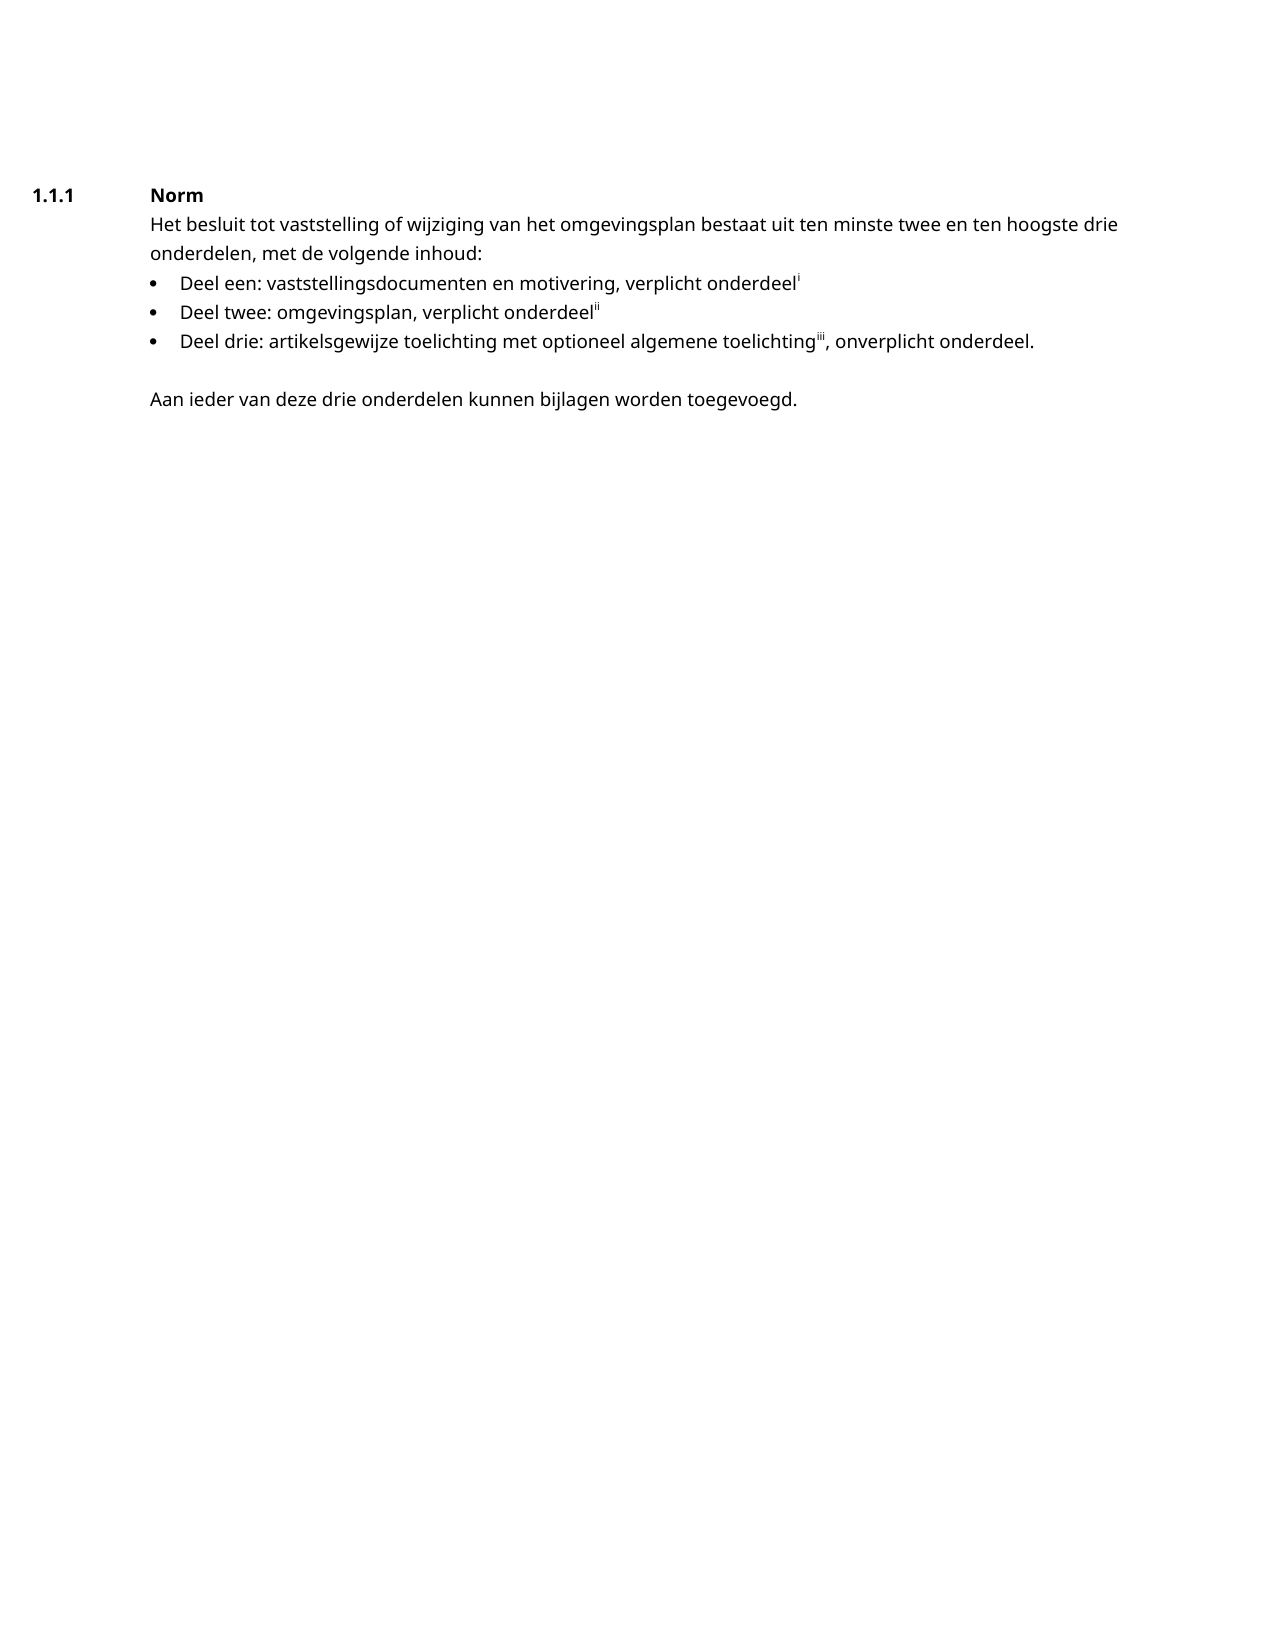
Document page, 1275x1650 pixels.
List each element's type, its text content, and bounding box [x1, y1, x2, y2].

text Aan ieder van deze drie onderdelen kunnen bijlagen worden toegevoegd. [150, 383, 1125, 412]
text Het besluit tot vaststelling of wijziging van het omgevingsplan bestaat uit ten minste twee en ten hoogste drie onderdelen, met de volgende inhoud: [150, 208, 1125, 267]
text Deel twee: omgevingsplan, verplicht onderdeel [150, 296, 1125, 325]
text Deel drie: artikelsgewijze toelichting met optioneel algemene toelichting, onverplicht onderdeel. [150, 325, 1125, 354]
subtitle Norm [32, 179, 1125, 208]
text Deel een: vaststellingsdocumenten en motivering, verplicht onderdeel [150, 267, 1125, 296]
